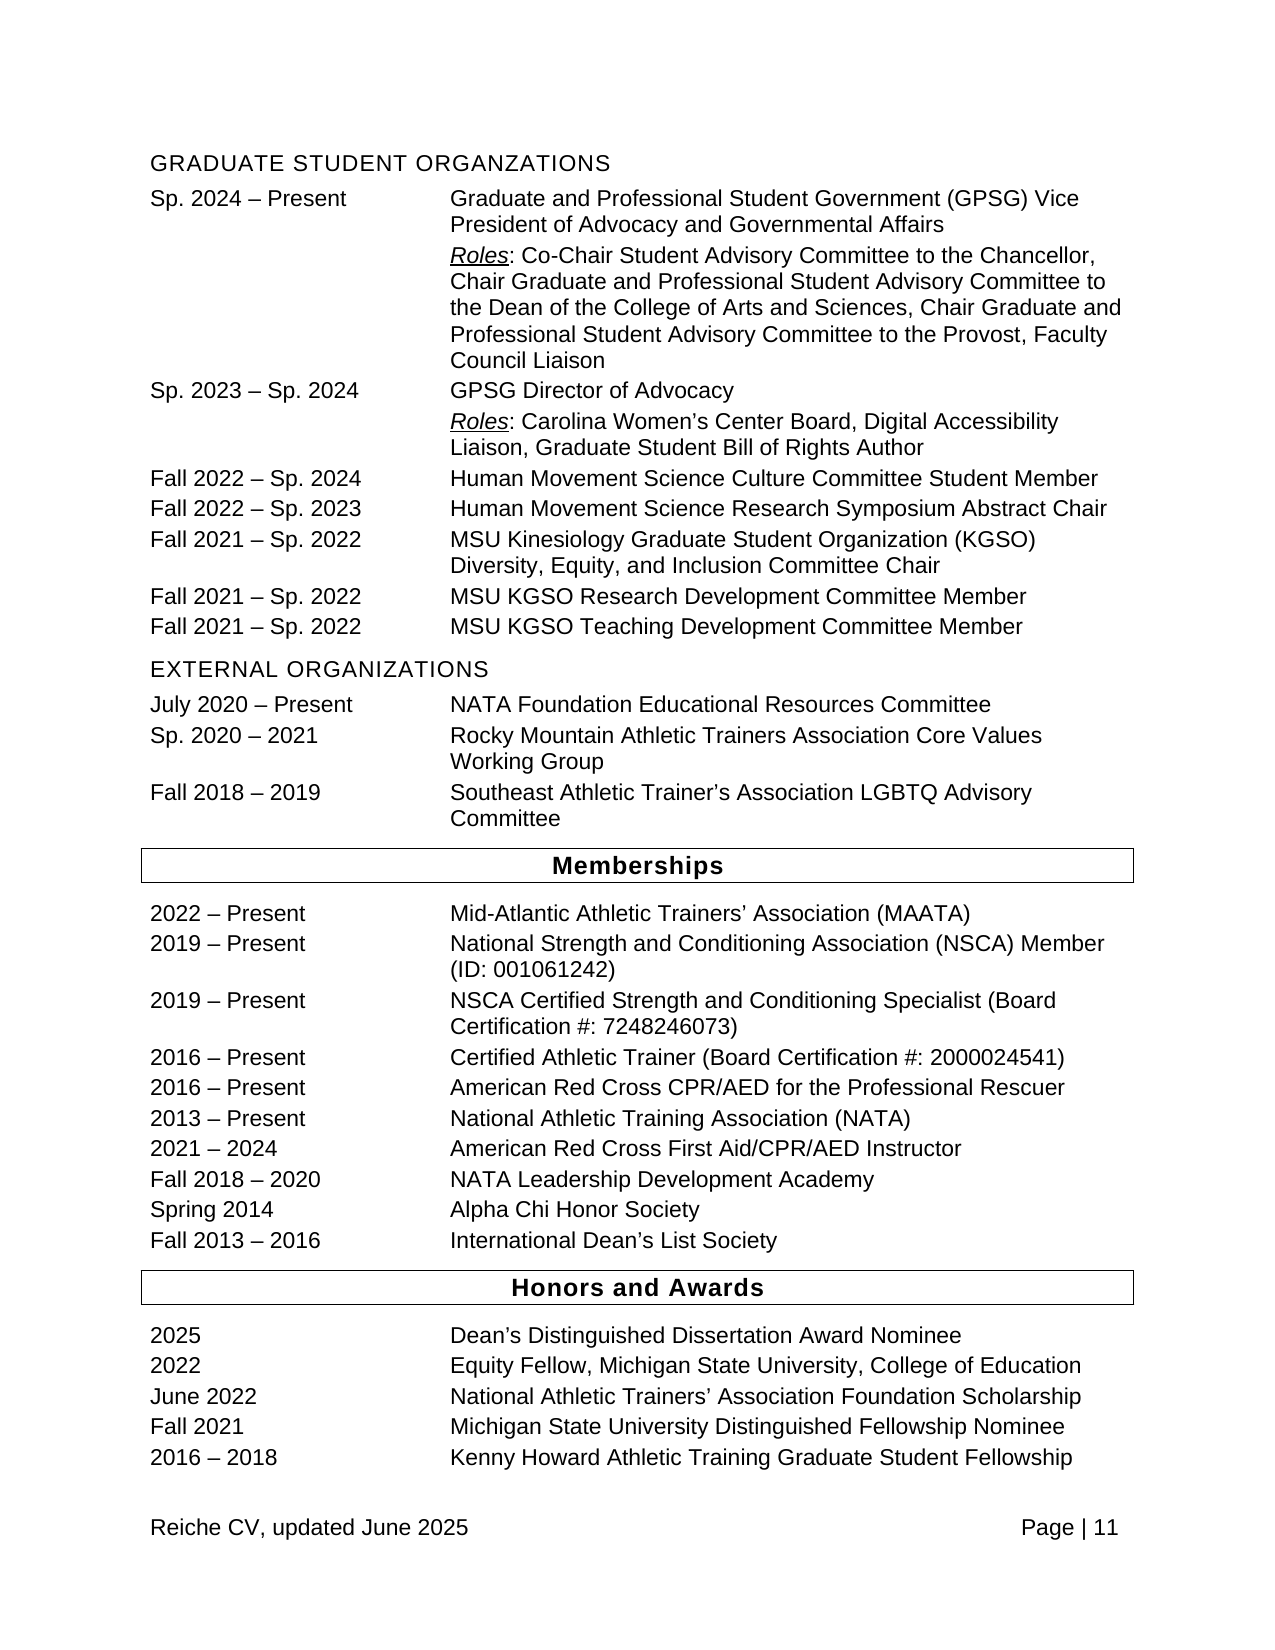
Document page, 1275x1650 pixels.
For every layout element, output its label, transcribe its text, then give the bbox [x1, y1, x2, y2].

text 2022 – Present Mid-Atlantic Athletic Trainers’ Association (MAATA) [150, 899, 1125, 926]
text Fall 2021 – Sp. 2022 MSU KGSO Research Development Committee Member [150, 583, 1125, 609]
text Sp. 2023 – Sp. 2024 GPSG Director of Advocacy [150, 377, 1125, 404]
text 2013 – Present National Athletic Training Association (NATA) [150, 1105, 1125, 1131]
text Sp. 2020 – 2021 Rocky Mountain Athletic Trainers Association Core Values Working Group [150, 722, 1125, 774]
text 2016 – Present American Red Cross CPR/AED for the Professional Rescuer [150, 1074, 1125, 1101]
text July 2020 – Present NATA Foundation Educational Resources Committee [150, 691, 1125, 717]
text Sp. 2024 – Present Graduate and Professional Student Government (GPSG) Vice President of Advocacy and Governmental Affairs [150, 185, 1125, 237]
text Fall 2018 – 2019 Southeast Athletic Trainer’s Association LGBTQ Advisory Committee [150, 778, 1125, 831]
subtitle External organizations [150, 656, 1125, 683]
subtitle Honors and Awards [142, 1271, 1133, 1304]
text Fall 2018 – 2020 NATA Leadership Development Academy [150, 1166, 1125, 1192]
text 2019 – Present NSCA Certified Strength and Conditioning Specialist (Board Certification #: 7248246073) [150, 987, 1125, 1039]
text Fall 2021 – Sp. 2022 MSU Kinesiology Graduate Student Organization (KGSO) Diversity, Equity, and Inclusion Committee Chair [150, 526, 1125, 579]
text June 2022 National Athletic Trainers’ Association Foundation Scholarship [150, 1383, 1125, 1409]
text Fall 2022 – Sp. 2023 Human Movement Science Research Symposium Abstract Chair [150, 495, 1125, 522]
text 2016 – 2018 Kenny Howard Athletic Training Graduate Student Fellowship [150, 1444, 1125, 1470]
text Fall 2021 – Sp. 2022 MSU KGSO Teaching Development Committee Member [150, 613, 1125, 640]
subtitle Memberships [142, 849, 1133, 882]
subtitle Graduate student organzations [150, 150, 1125, 176]
text 2022 Equity Fellow, Michigan State University, College of Education [150, 1352, 1125, 1378]
text Fall 2022 – Sp. 2024 Human Movement Science Culture Committee Student Member [150, 465, 1125, 491]
text 2019 – Present National Strength and Conditioning Association (NSCA) Member (ID: 001061242) [150, 930, 1125, 983]
text Fall 2013 – 2016 International Dean’s List Society [150, 1227, 1125, 1253]
text 2025 Dean’s Distinguished Dissertation Award Nominee [150, 1322, 1125, 1348]
text Spring 2014 Alpha Chi Honor Society [150, 1196, 1125, 1223]
text Fall 2021 Michigan State University Distinguished Fellowship Nominee [150, 1413, 1125, 1439]
text Roles: Carolina Women’s Center Board, Digital Accessibility Liaison, Graduate Student Bill of Rights Author [450, 408, 1125, 461]
text 2016 – Present Certified Athletic Trainer (Board Certification #: 2000024541) [150, 1044, 1125, 1070]
text 2021 – 2024 American Red Cross First Aid/CPR/AED Instructor [150, 1135, 1125, 1162]
text Roles: Co-Chair Student Advisory Committee to the Chancellor, Chair Graduate and Professional Student Advisory Committee to the Dean of the College of Arts and Sciences, Chair Graduate and Professional Student Advisory Committee to the Provost, Faculty Council Liaison [450, 242, 1125, 373]
